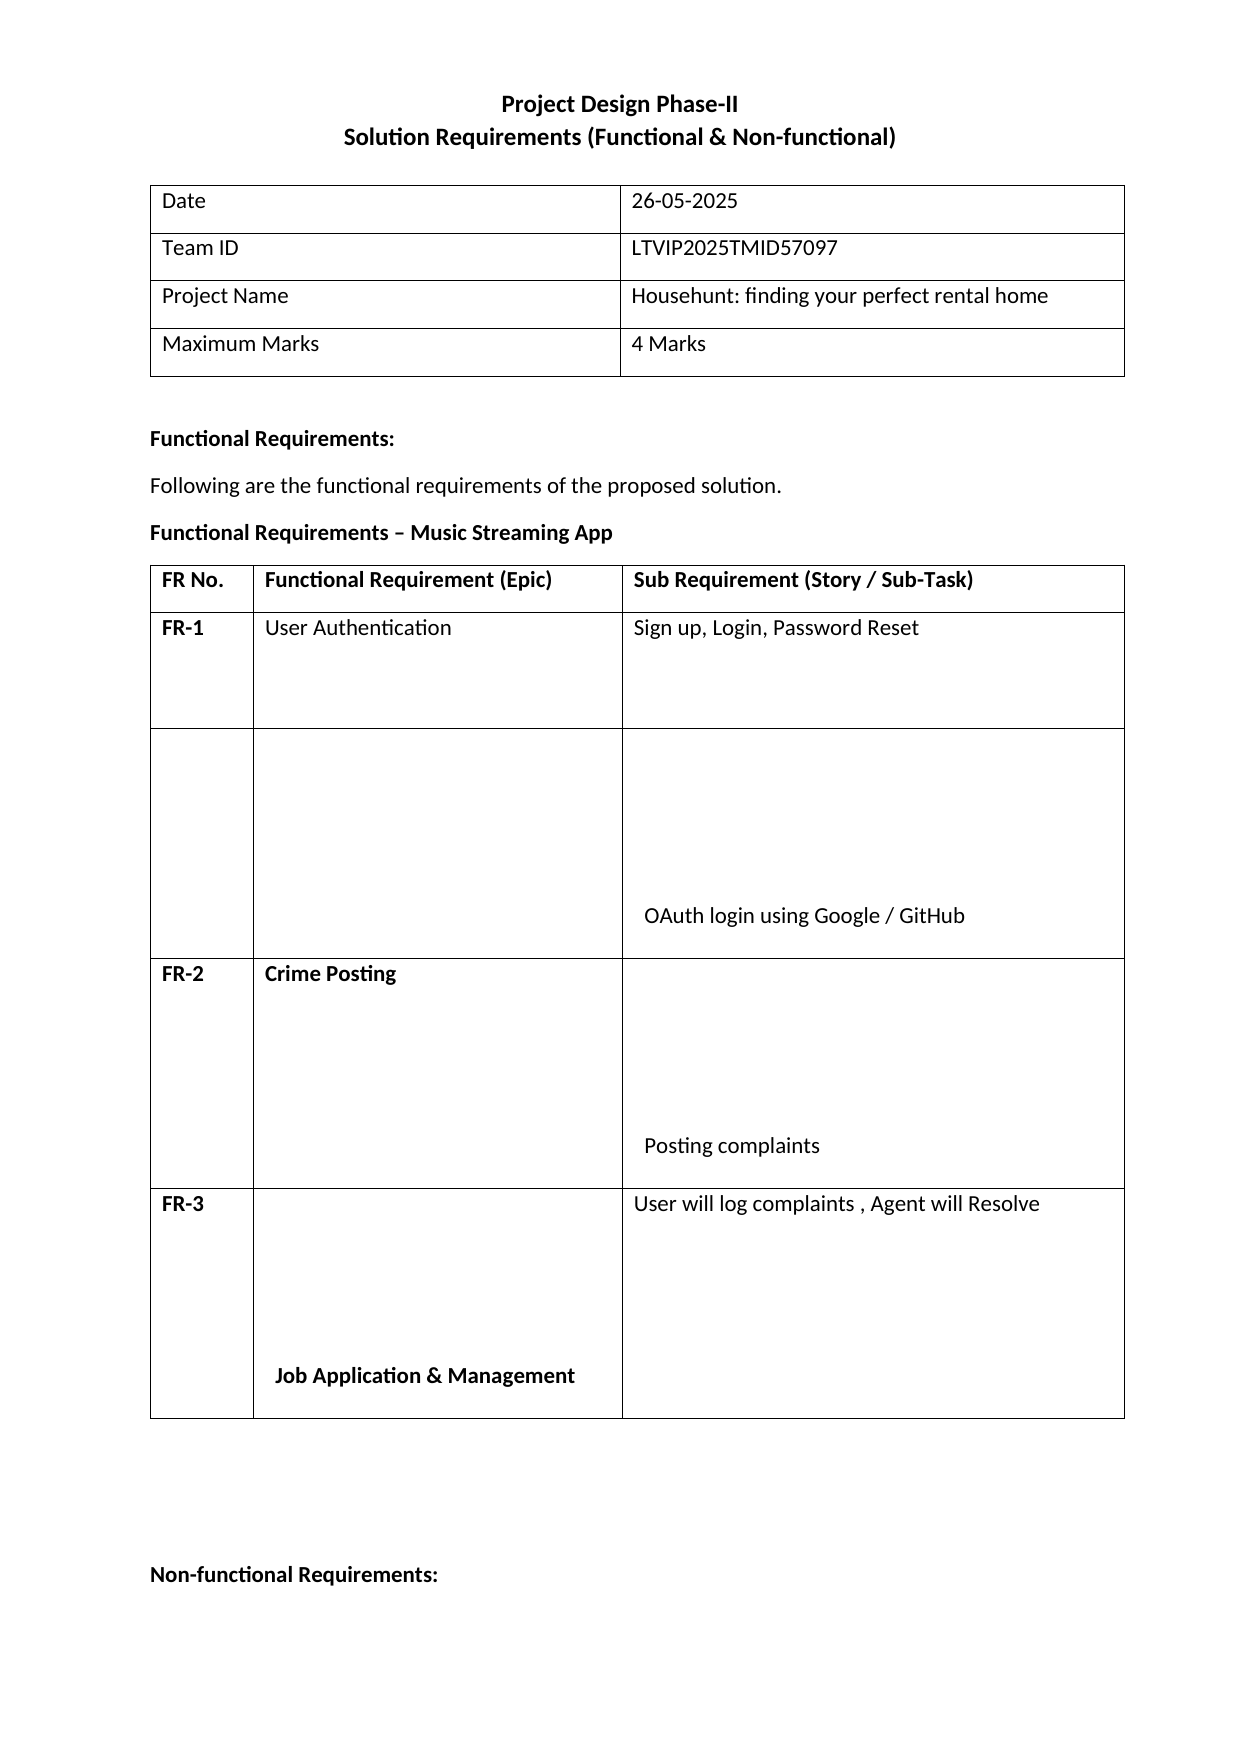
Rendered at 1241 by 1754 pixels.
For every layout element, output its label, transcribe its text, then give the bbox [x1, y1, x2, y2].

table_header Sub Requirement (Story / Sub-Task) [623, 566, 1124, 612]
table_cell Crime Posting [254, 959, 622, 1188]
table_cell Househunt: finding your perfect rental home [621, 281, 1124, 328]
table_cell Team ID [151, 234, 620, 280]
table_header Date [151, 186, 620, 232]
table_cell Sign up, Login, Password Reset [623, 613, 1124, 728]
text Non-functional Requirements: [150, 1560, 1090, 1588]
text Functional Requirements: [150, 424, 1090, 452]
table_cell Project Name [151, 281, 620, 328]
table_header Functional Requirement (Epic) [254, 566, 622, 612]
text Project Design Phase-II [150, 89, 1090, 119]
table_cell [254, 729, 622, 958]
table_header 26-05-2025 [621, 186, 1124, 232]
table_cell User will log complaints , Agent will Resolve [623, 1189, 1124, 1418]
text Functional Requirements – Music Streaming App [150, 518, 1090, 546]
table_cell FR-2 [151, 959, 253, 1188]
table_cell LTVIP2025TMID57097 [621, 234, 1124, 280]
table_header FR No. [151, 566, 253, 612]
table_cell FR-3 [151, 1189, 253, 1418]
table_cell User Authentication [254, 613, 622, 728]
table_cell 4 Marks [621, 329, 1124, 376]
table_cell [151, 729, 253, 958]
text Solution Requirements (Functional & Non-functional) [150, 122, 1090, 152]
table_cell FR-1 [151, 613, 253, 728]
table_cell [254, 1189, 622, 1418]
table_cell [623, 729, 1124, 958]
table_cell [623, 959, 1124, 1188]
table_cell Maximum Marks [151, 329, 620, 376]
text Following are the functional requirements of the proposed solution. [150, 471, 1090, 499]
